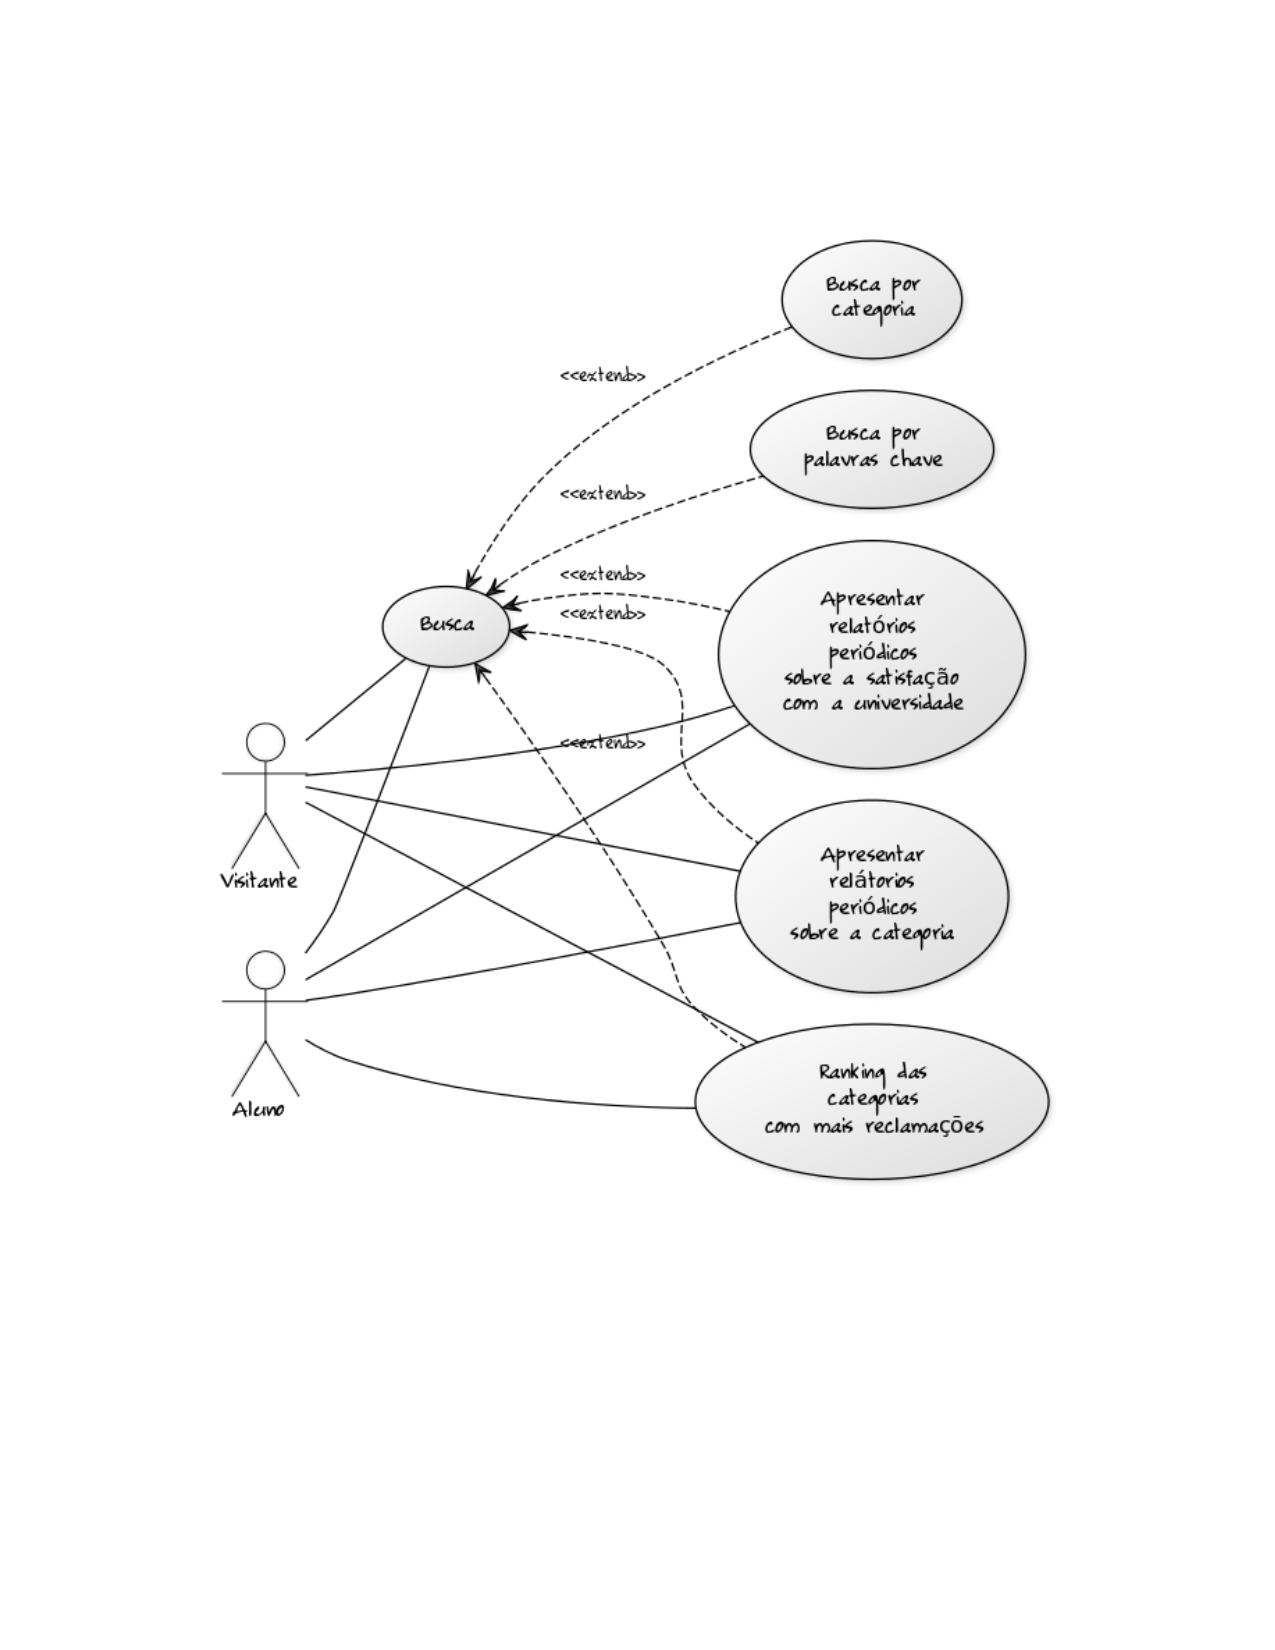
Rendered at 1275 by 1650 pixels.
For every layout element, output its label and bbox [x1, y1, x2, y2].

picture [163, 206, 1085, 1215]
